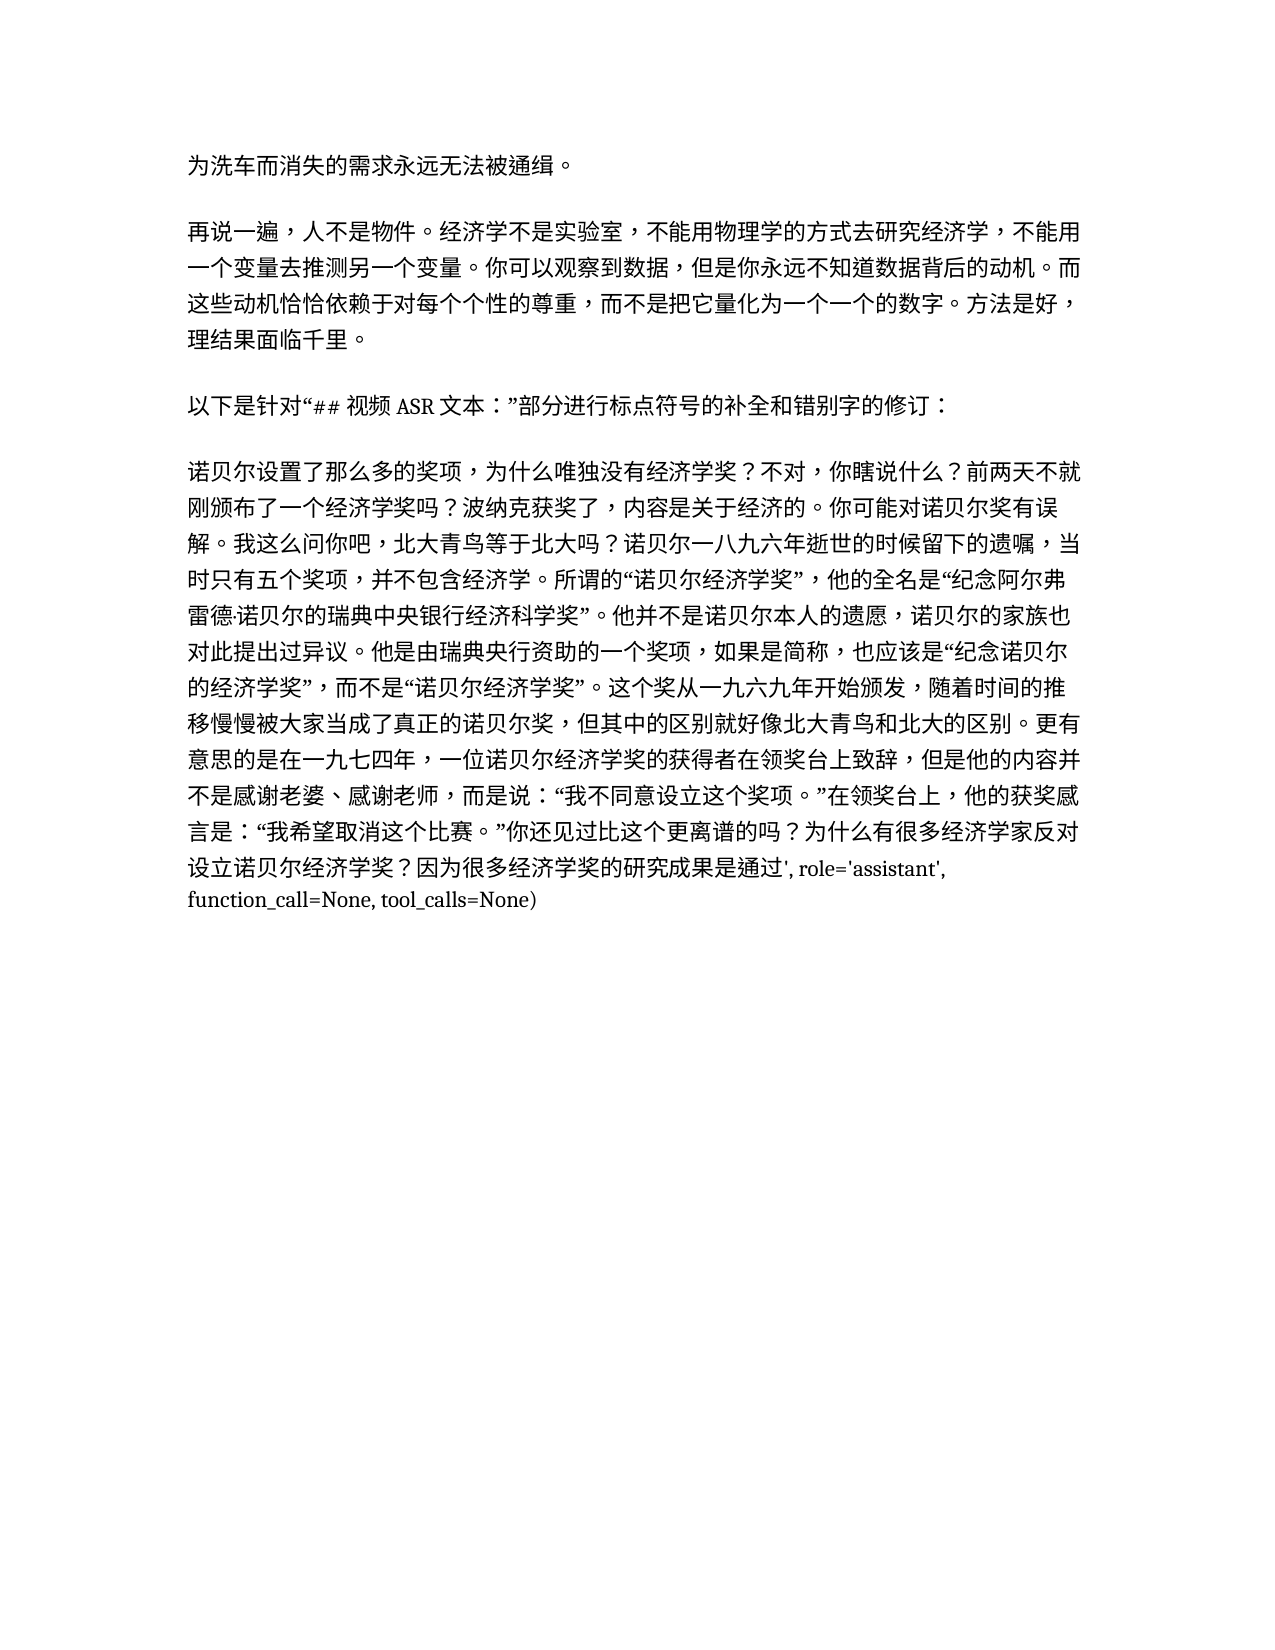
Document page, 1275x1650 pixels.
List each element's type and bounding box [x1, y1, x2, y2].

text [187, 150, 1087, 913]
